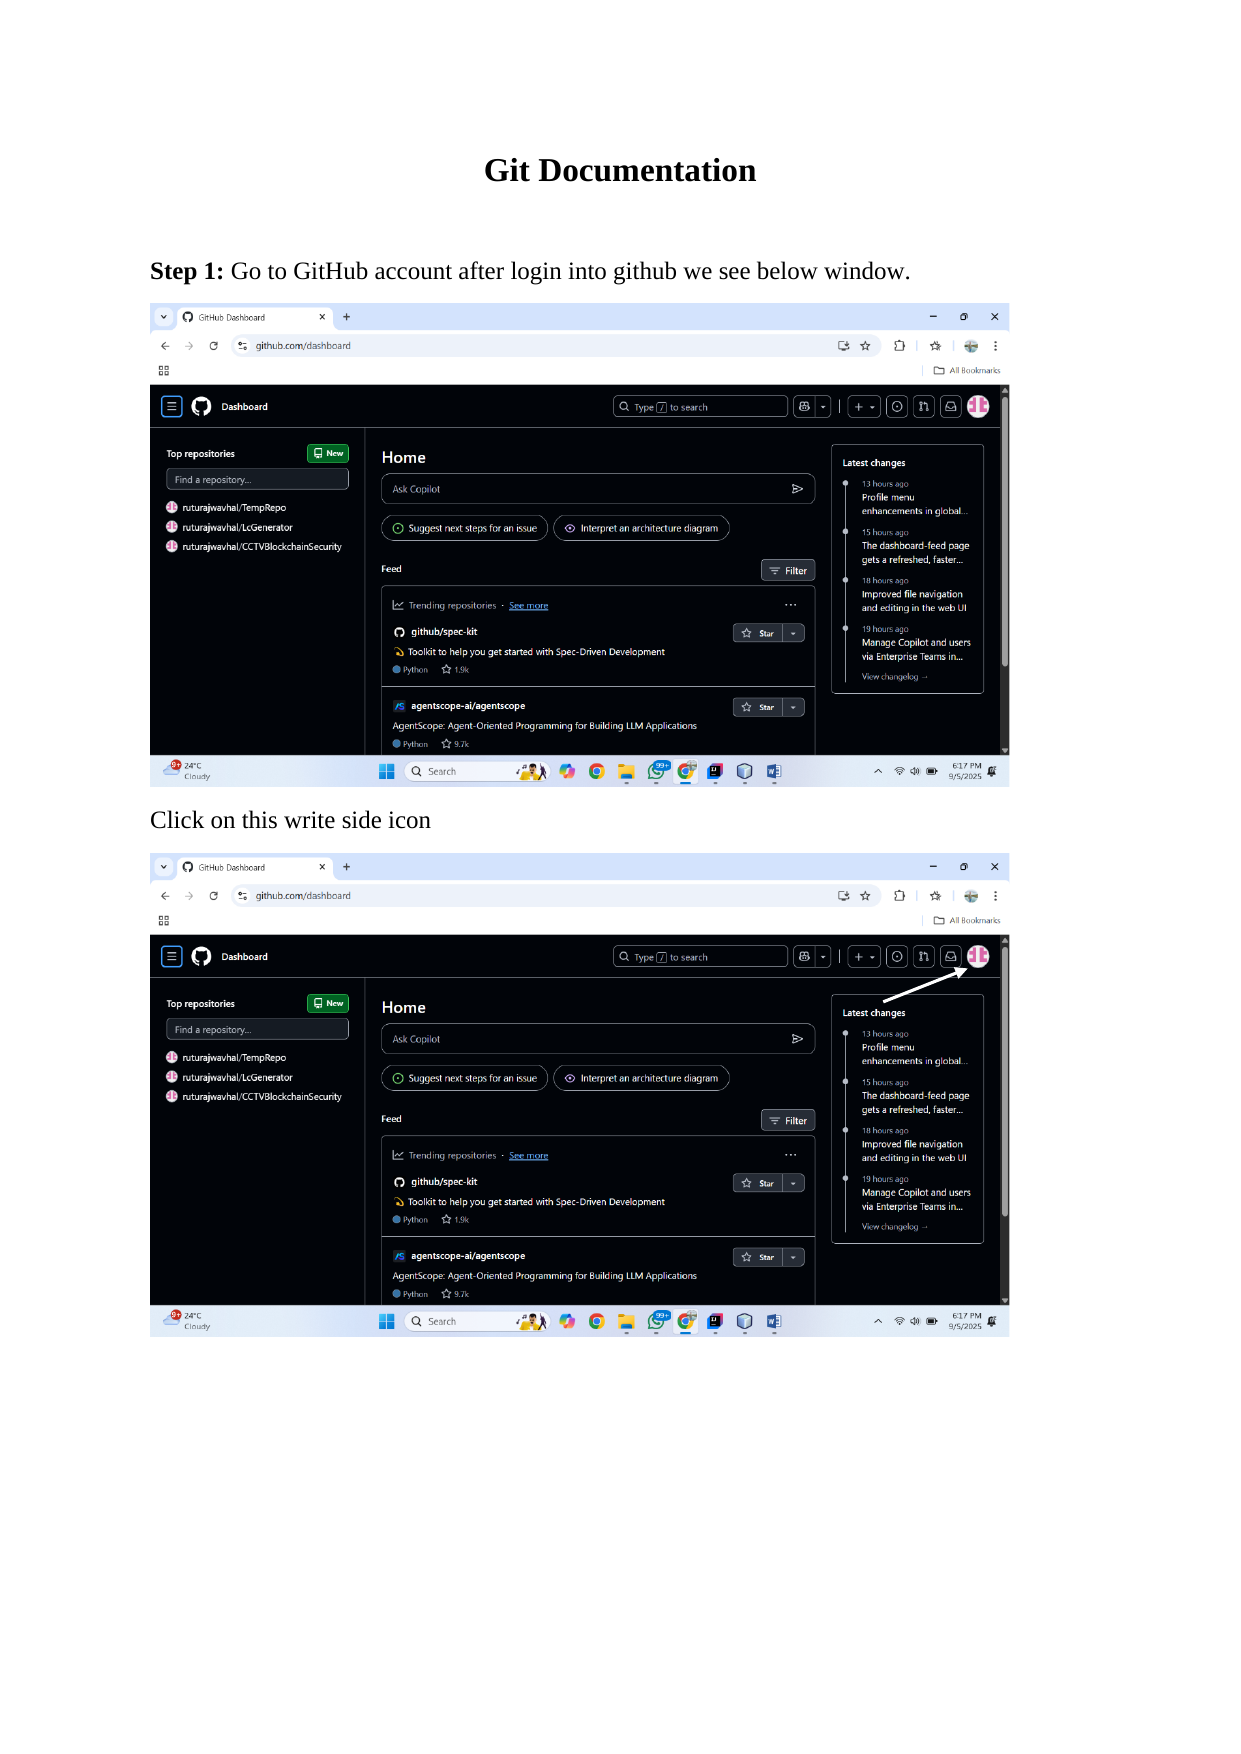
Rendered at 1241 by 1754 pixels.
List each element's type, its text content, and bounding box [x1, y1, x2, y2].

text Click on this write side icon [150, 806, 1090, 834]
text Git Documentation [150, 150, 1090, 188]
picture [150, 853, 1010, 1337]
text Step 1: Go to GitHub account after login into github we see below window. [150, 256, 1090, 284]
picture [150, 303, 1010, 787]
